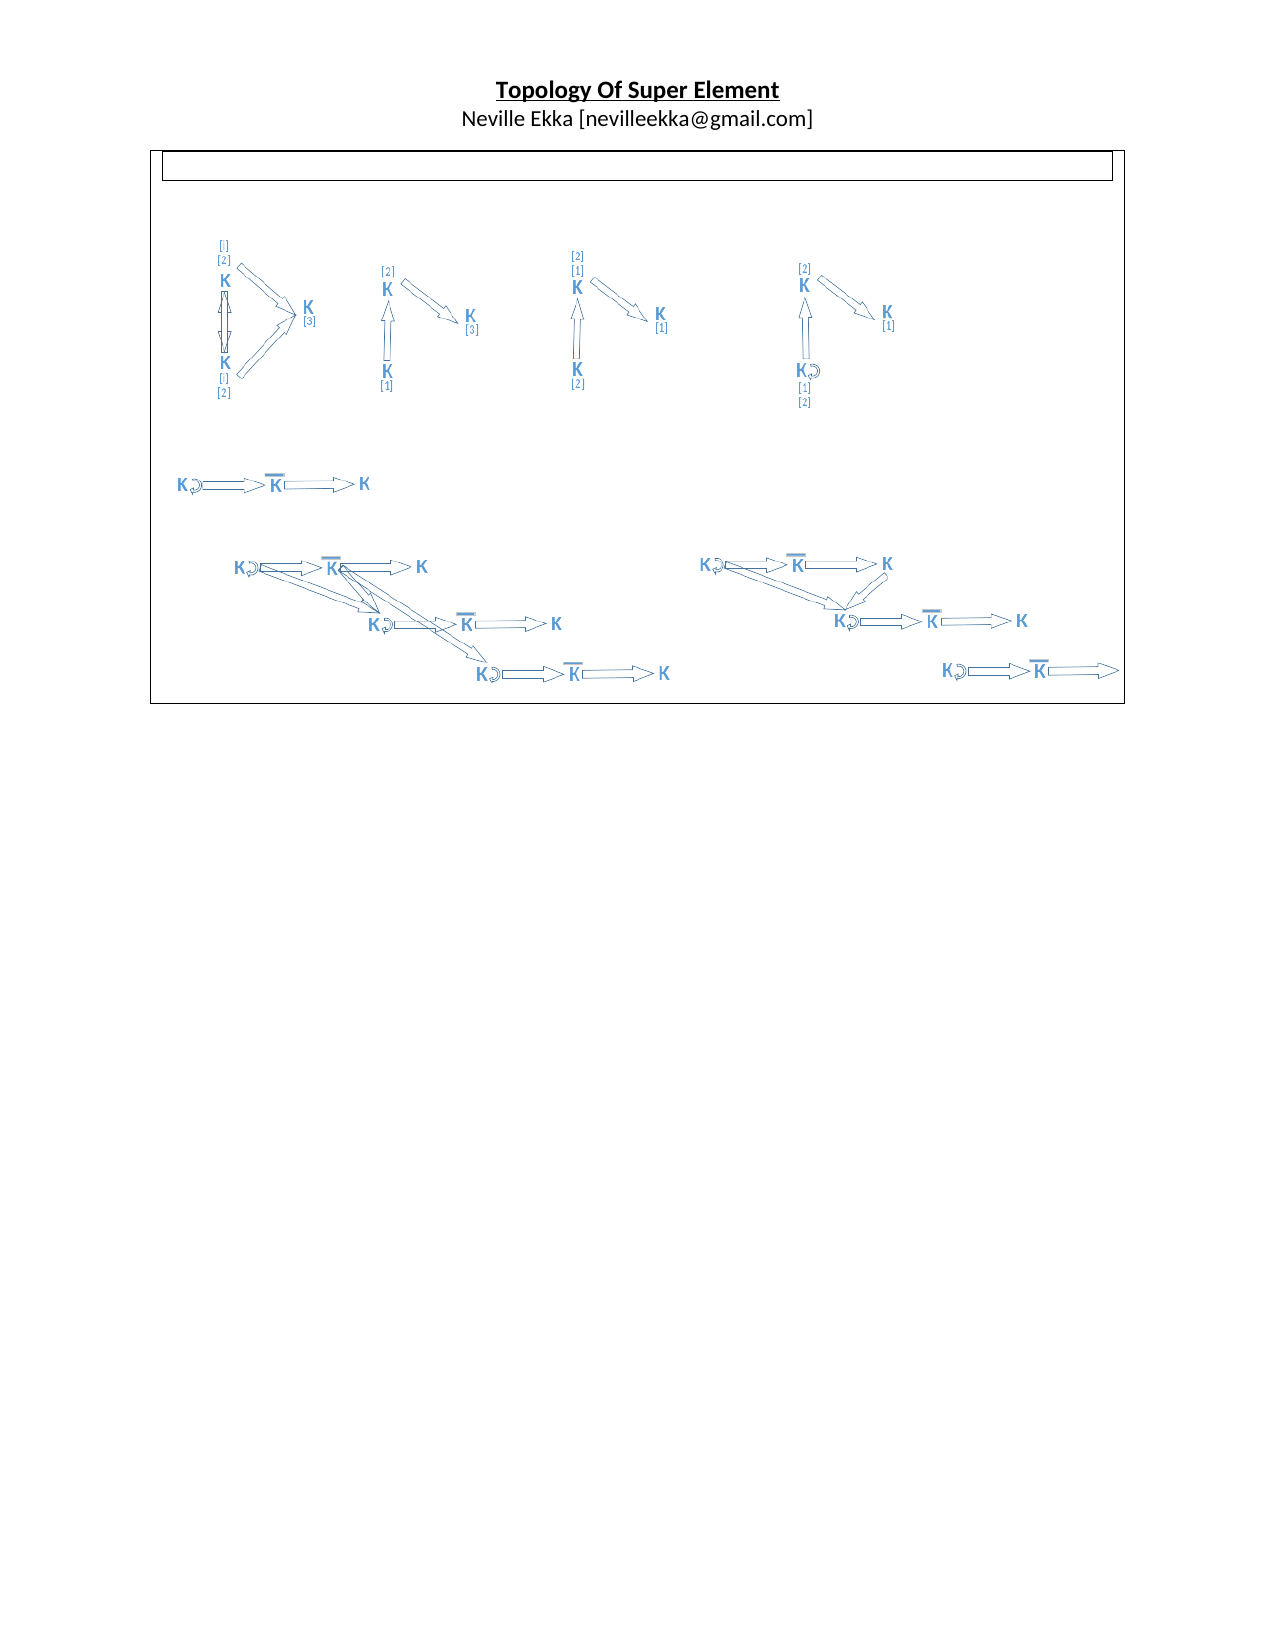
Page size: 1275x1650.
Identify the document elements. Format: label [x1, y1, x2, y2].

table_header [151, 151, 1124, 703]
